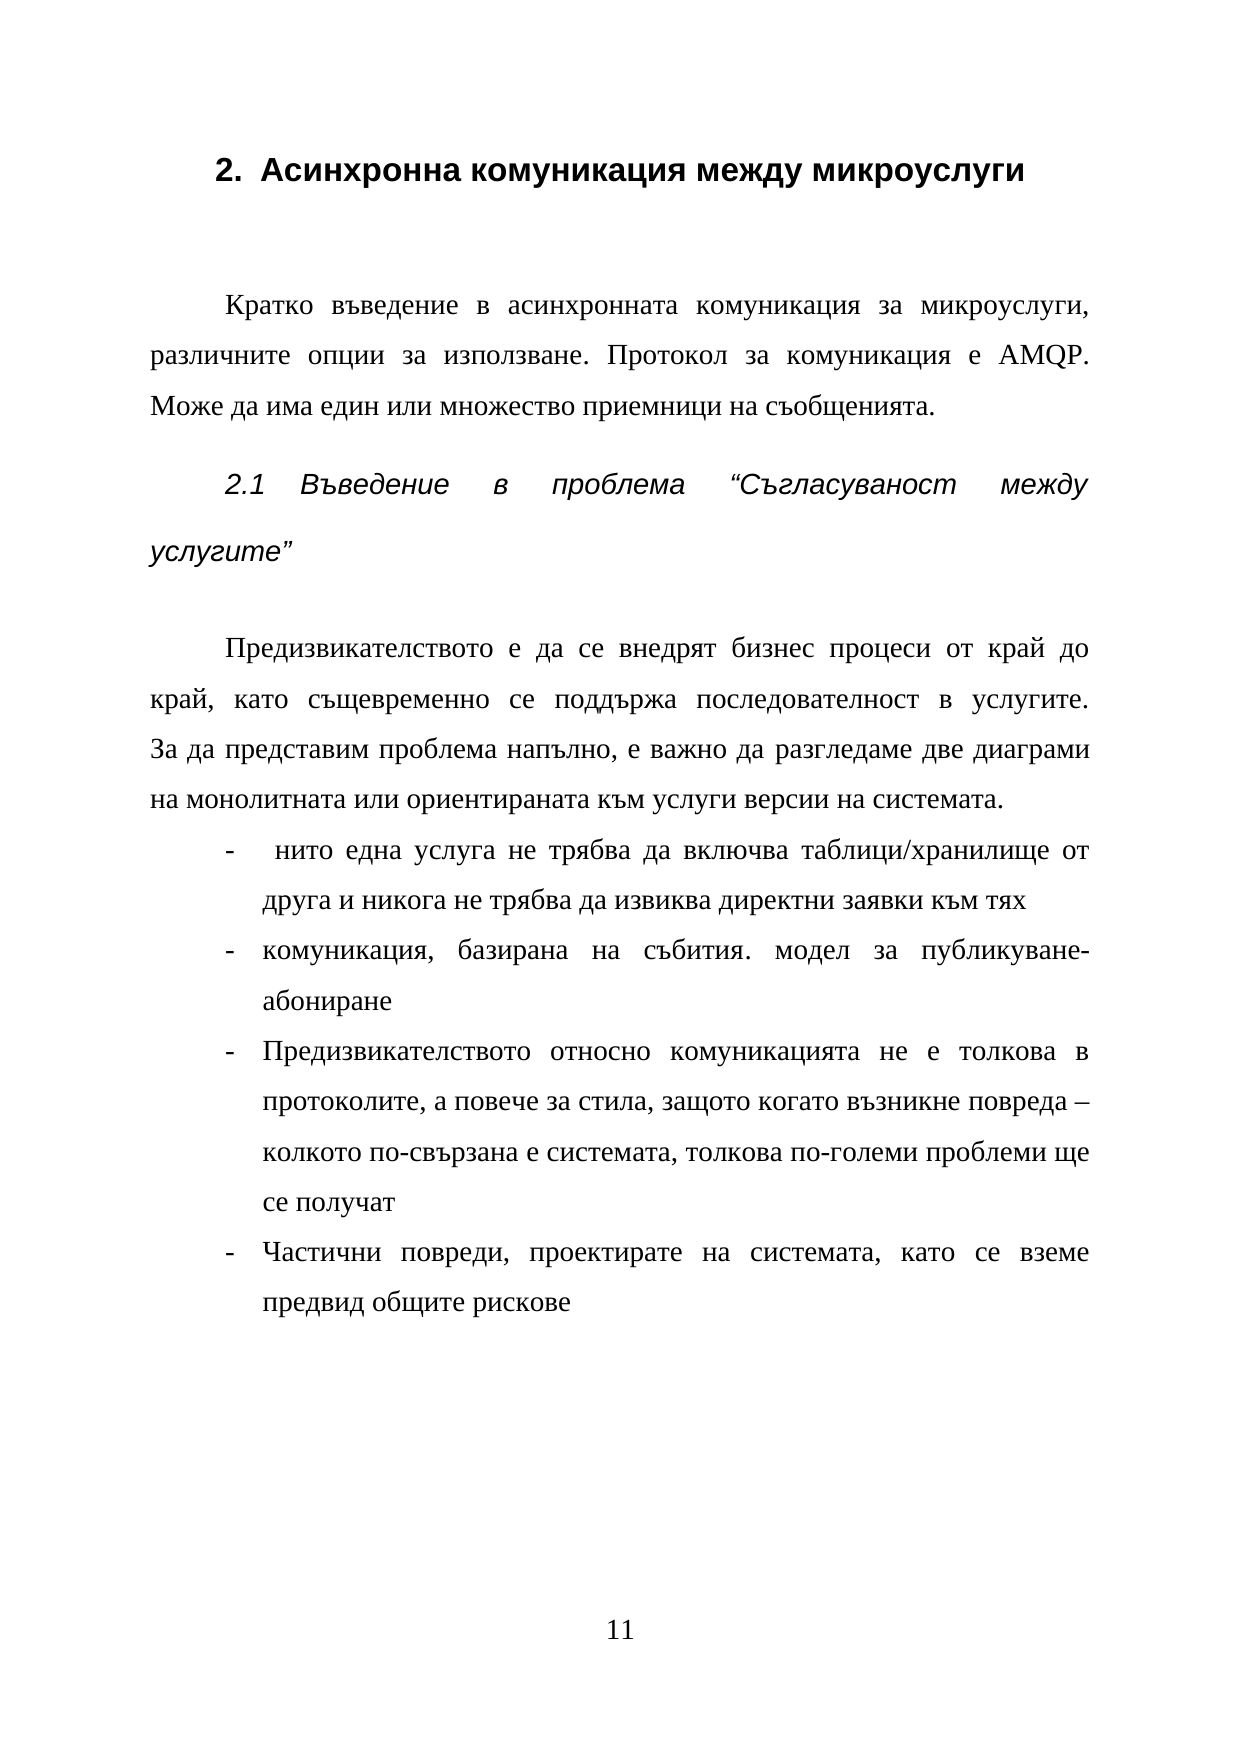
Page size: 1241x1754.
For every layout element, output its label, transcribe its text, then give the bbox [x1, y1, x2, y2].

list Предизвикателството относно комуникацията не е толкова в протоколите, а повече за стила, защото когато възникне повреда – колкото по-свързана е системата, толкова по-големи проблеми ще се получат [225, 1033, 1090, 1217]
list комуникация, базирана на събития. модел за публикуване-абониране [225, 932, 1090, 1016]
list Частични повреди, проектирате на системата, като се вземе предвид общите рискове [225, 1234, 1090, 1318]
subtitle Асинхронна комуникация между микроуслуги [150, 150, 1090, 188]
subtitle Въведение в проблема “Съгласуваност между услугите” [150, 467, 1090, 568]
list нито една услуга не трябва да включва таблици/хранилище от друга и никога не трябва да извиква директни заявки към тях [225, 832, 1090, 916]
text Кратко въведение в асинхронната комуникация за микроуслуги, различните опции за използване. Протокол за комуникация е AMQP. Може да има един или множество приемници на съобщенията. [150, 287, 1090, 421]
text Предизвикателството е да се внедрят бизнес процеси от край до край, като същевременно се поддържа последователност в услугите. За да представим проблема напълно, е важно да разгледаме две диаграми на монолитната или ориентираната към услуги версии на системата. [150, 631, 1090, 815]
